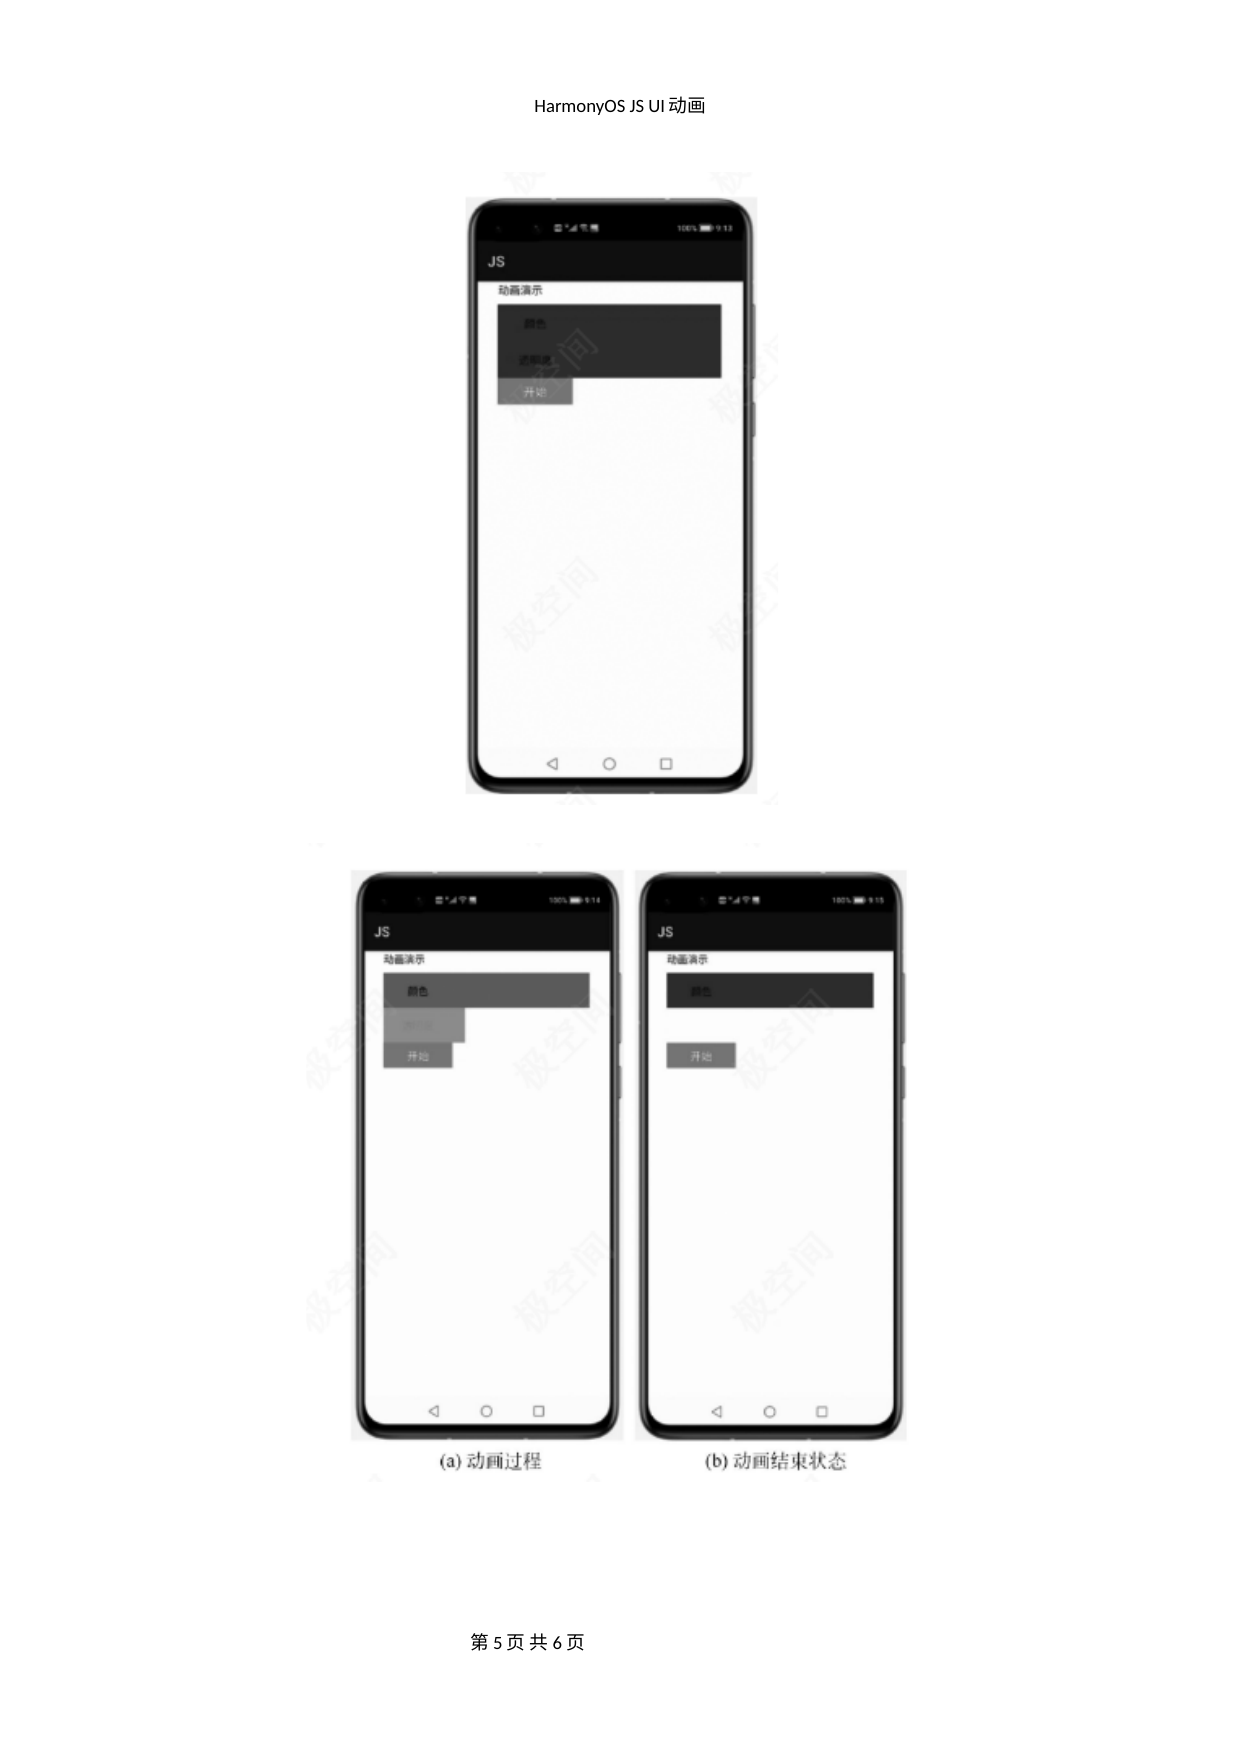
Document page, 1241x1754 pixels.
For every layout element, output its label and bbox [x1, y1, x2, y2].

picture [306, 843, 928, 1482]
picture [423, 172, 779, 805]
